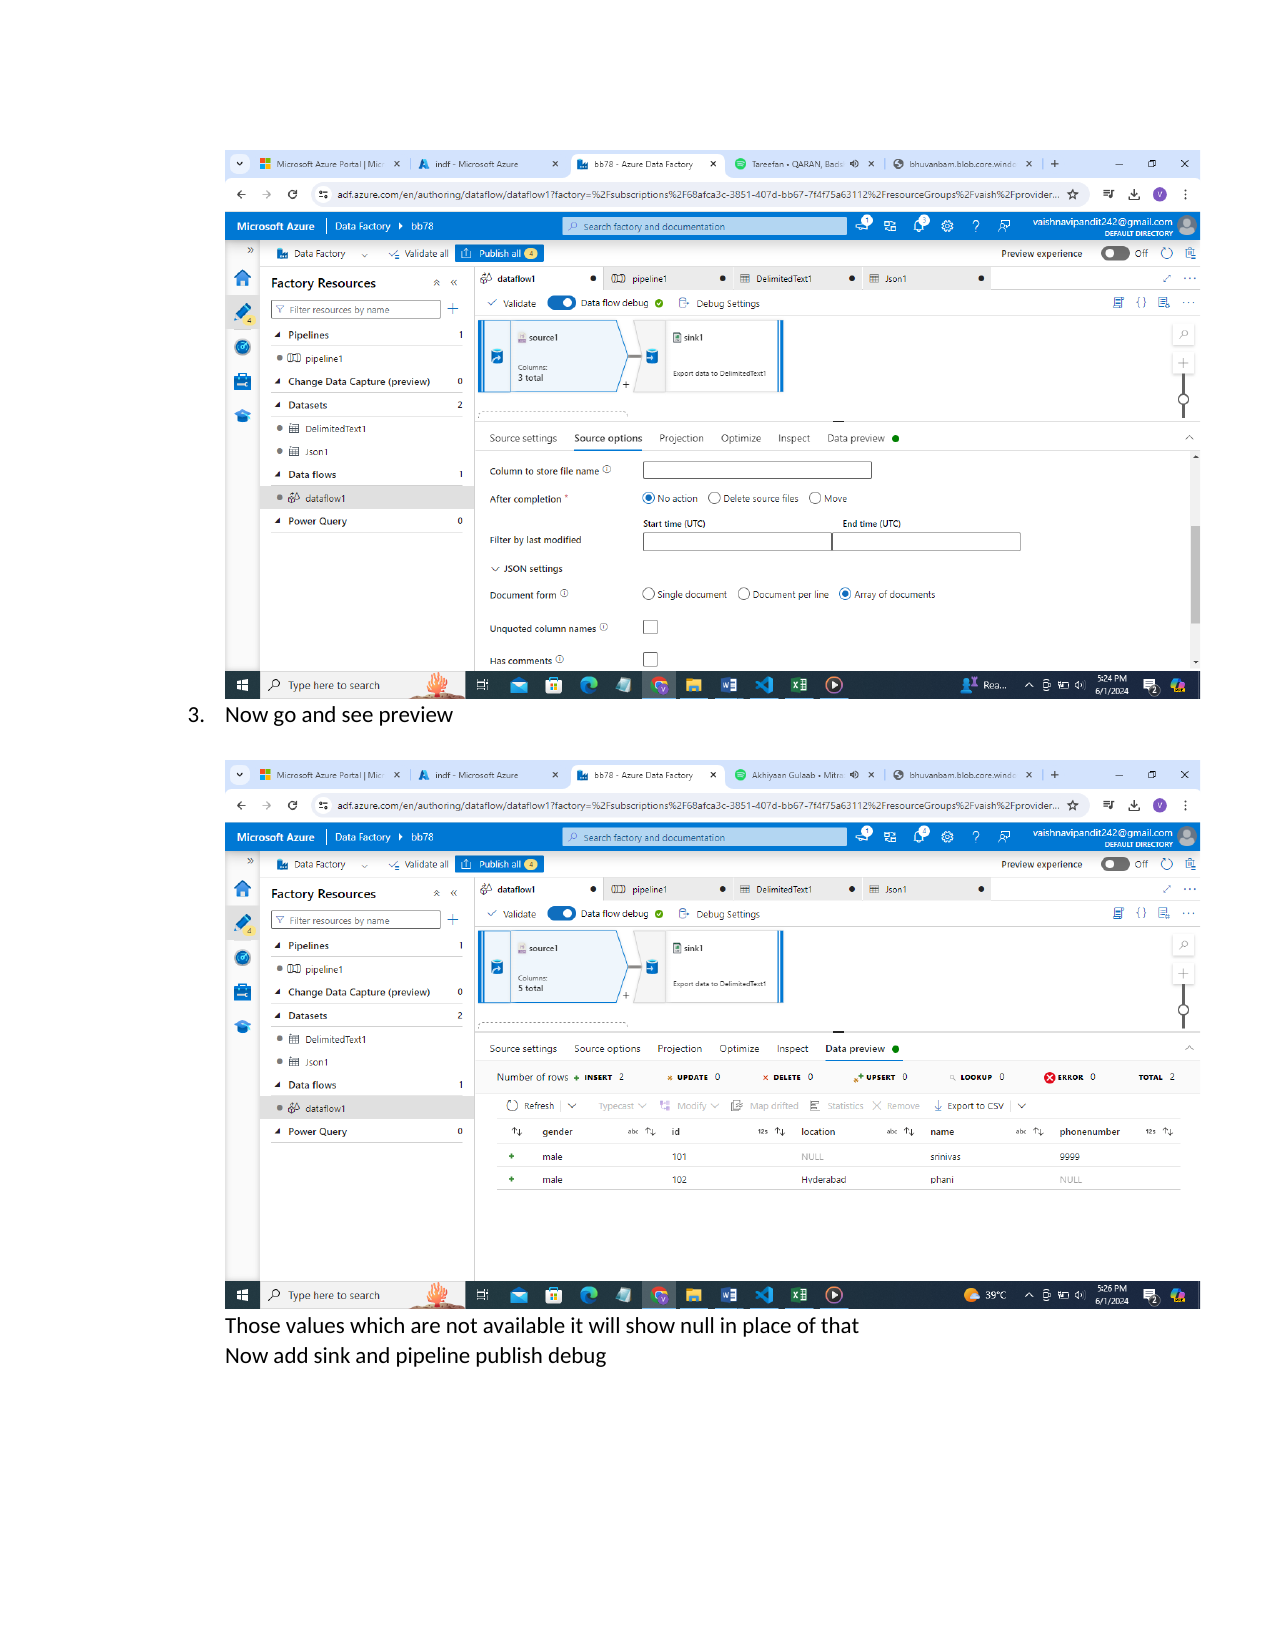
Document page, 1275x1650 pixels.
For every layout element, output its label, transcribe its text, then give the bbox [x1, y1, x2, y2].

picture [225, 150, 1200, 699]
picture [225, 760, 1200, 1309]
list Now go and see preview [187, 700, 1125, 728]
list Now add sink and pipeline publish debug [225, 1341, 1125, 1369]
list Those values which are not available it will show null in place of that [225, 1311, 1125, 1339]
